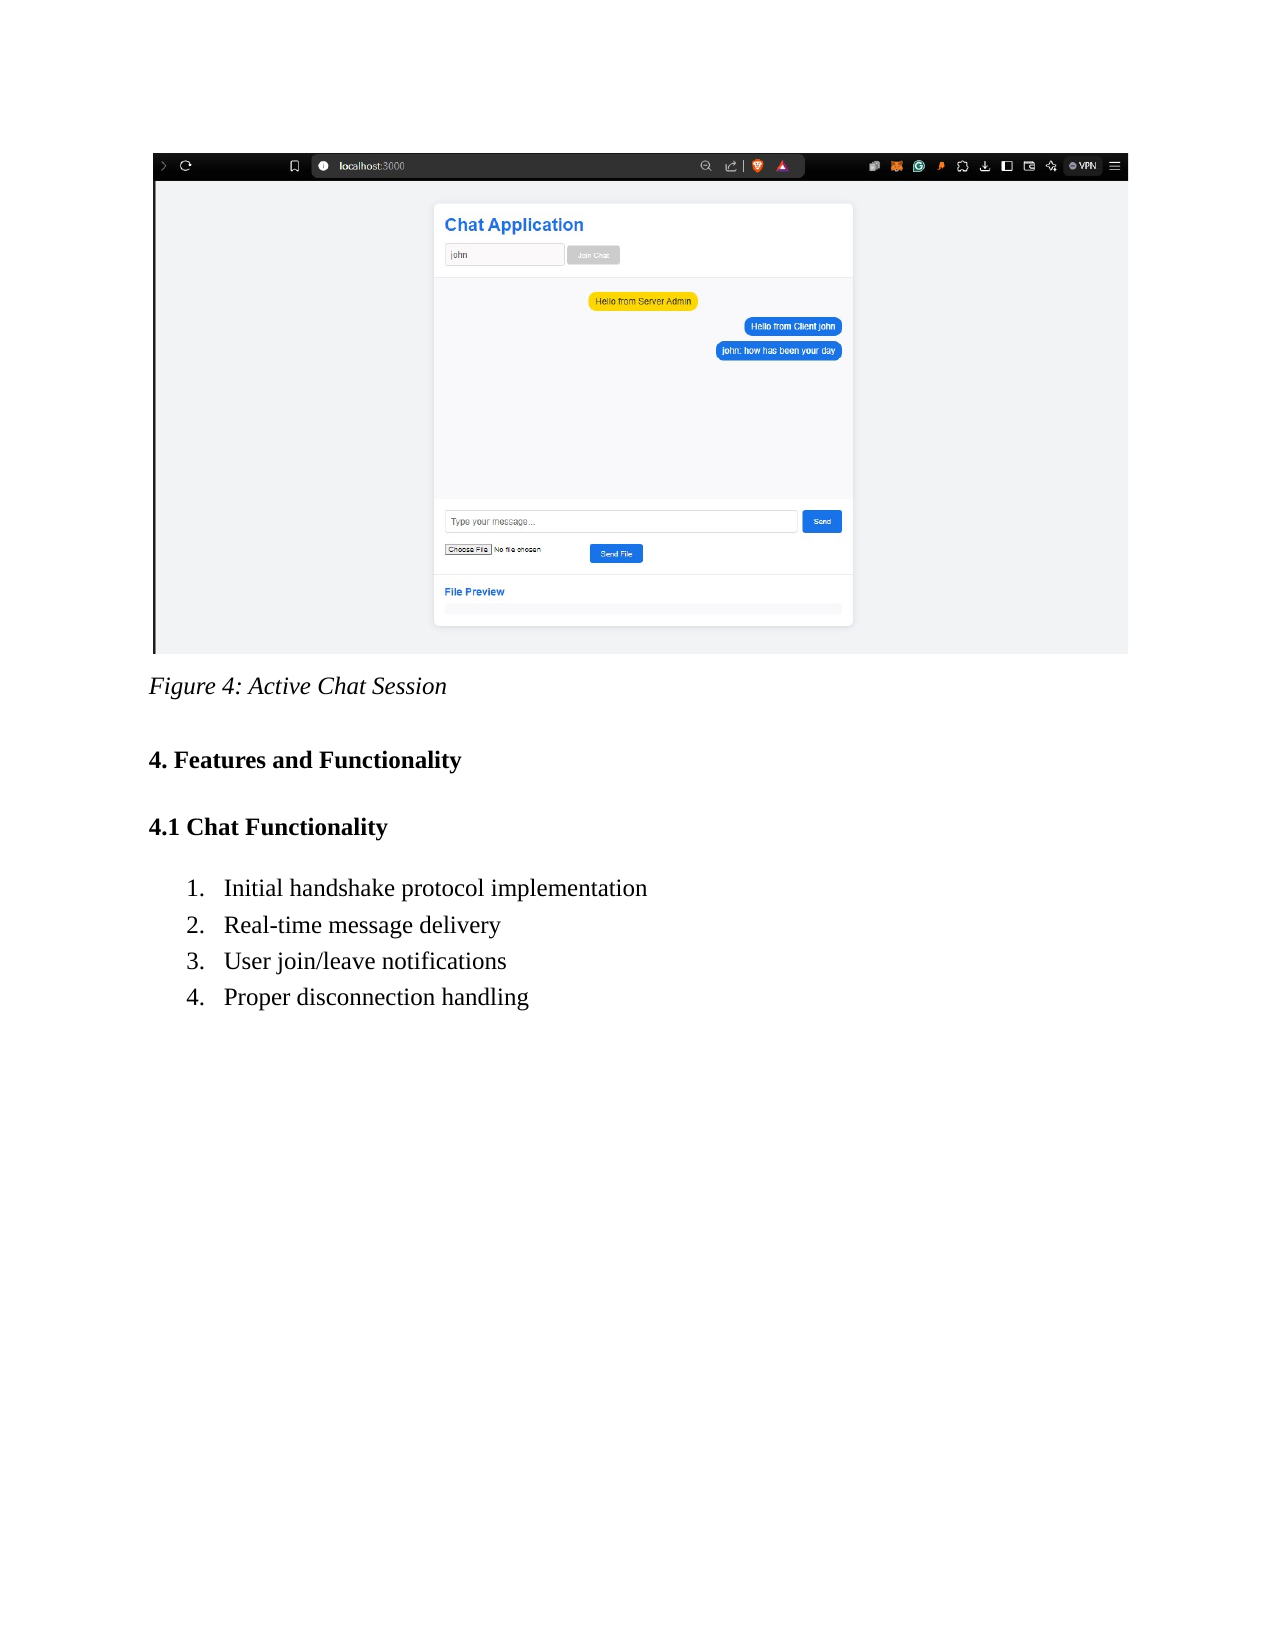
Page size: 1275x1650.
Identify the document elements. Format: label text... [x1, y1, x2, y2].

list Real-time message delivery [186, 910, 1116, 938]
text Figure 4: Active Chat Session [148, 671, 1116, 700]
subtitle 4. Features and Functionality [148, 746, 523, 774]
subtitle 4.1 Chat Functionality [148, 812, 523, 840]
list Initial handshake protocol implementation [186, 873, 1116, 902]
list User join/leave notifications [186, 946, 1116, 975]
picture [153, 153, 1129, 654]
list Proper disconnection handling [186, 982, 1116, 1011]
